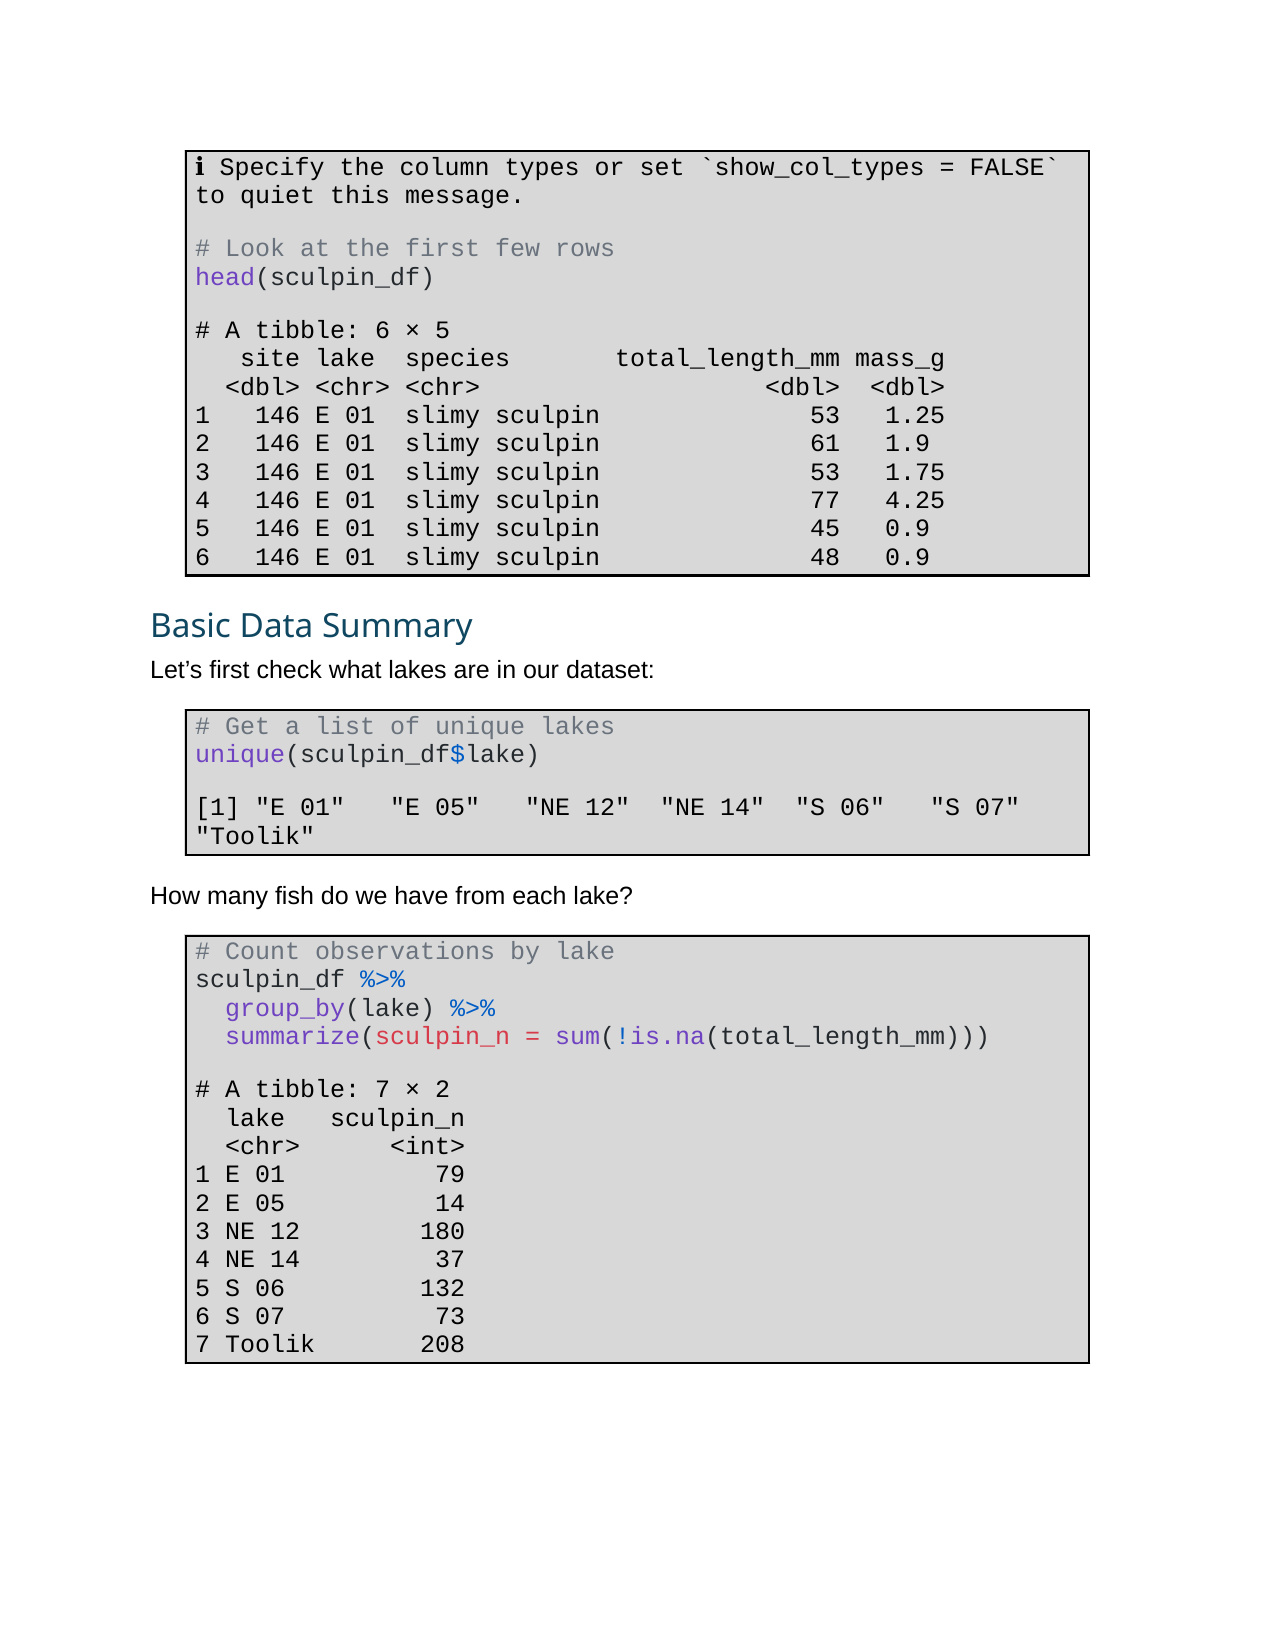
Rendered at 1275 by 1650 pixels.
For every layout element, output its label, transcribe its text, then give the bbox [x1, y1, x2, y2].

text [1] "E 01" "E 05" "NE 12" "NE 14" "S 06" "S 07" "Toolik" [187, 791, 1088, 854]
text # Count observations by lake sculpin_df %>% group_by(lake) %>% summarize(sculpin_n = sum(!is.na(total_length_mm))) [187, 937, 1088, 1052]
text # A tibble: 7 × 2 lake sculpin_n <chr> <int> 1 E 01 79 2 E 05 14 3 NE 12 180 4 NE 14 37 5 S 06 132 6 S 07 73 7 Toolik 208 [187, 1073, 1088, 1362]
text # Look at the first few rows head(sculpin_df) [187, 232, 1088, 292]
text # Get a list of unique lakes unique(sculpin_df$lake) [187, 711, 1088, 770]
subtitle Basic Data Summary [150, 602, 1125, 647]
text # A tibble: 6 × 5 site lake species total_length_mm mass_g <dbl> <chr> <chr> <dbl> <dbl> 1 146 E 01 slimy sculpin 53 1.25 2 146 E 01 slimy sculpin 61 1.9 3 146 E 01 slimy sculpin 53 1.75 4 146 E 01 slimy sculpin 77 4.25 5 146 E 01 slimy sculpin 45 0.9 6 146 E 01 slimy sculpin 48 0.9 [187, 313, 1088, 574]
